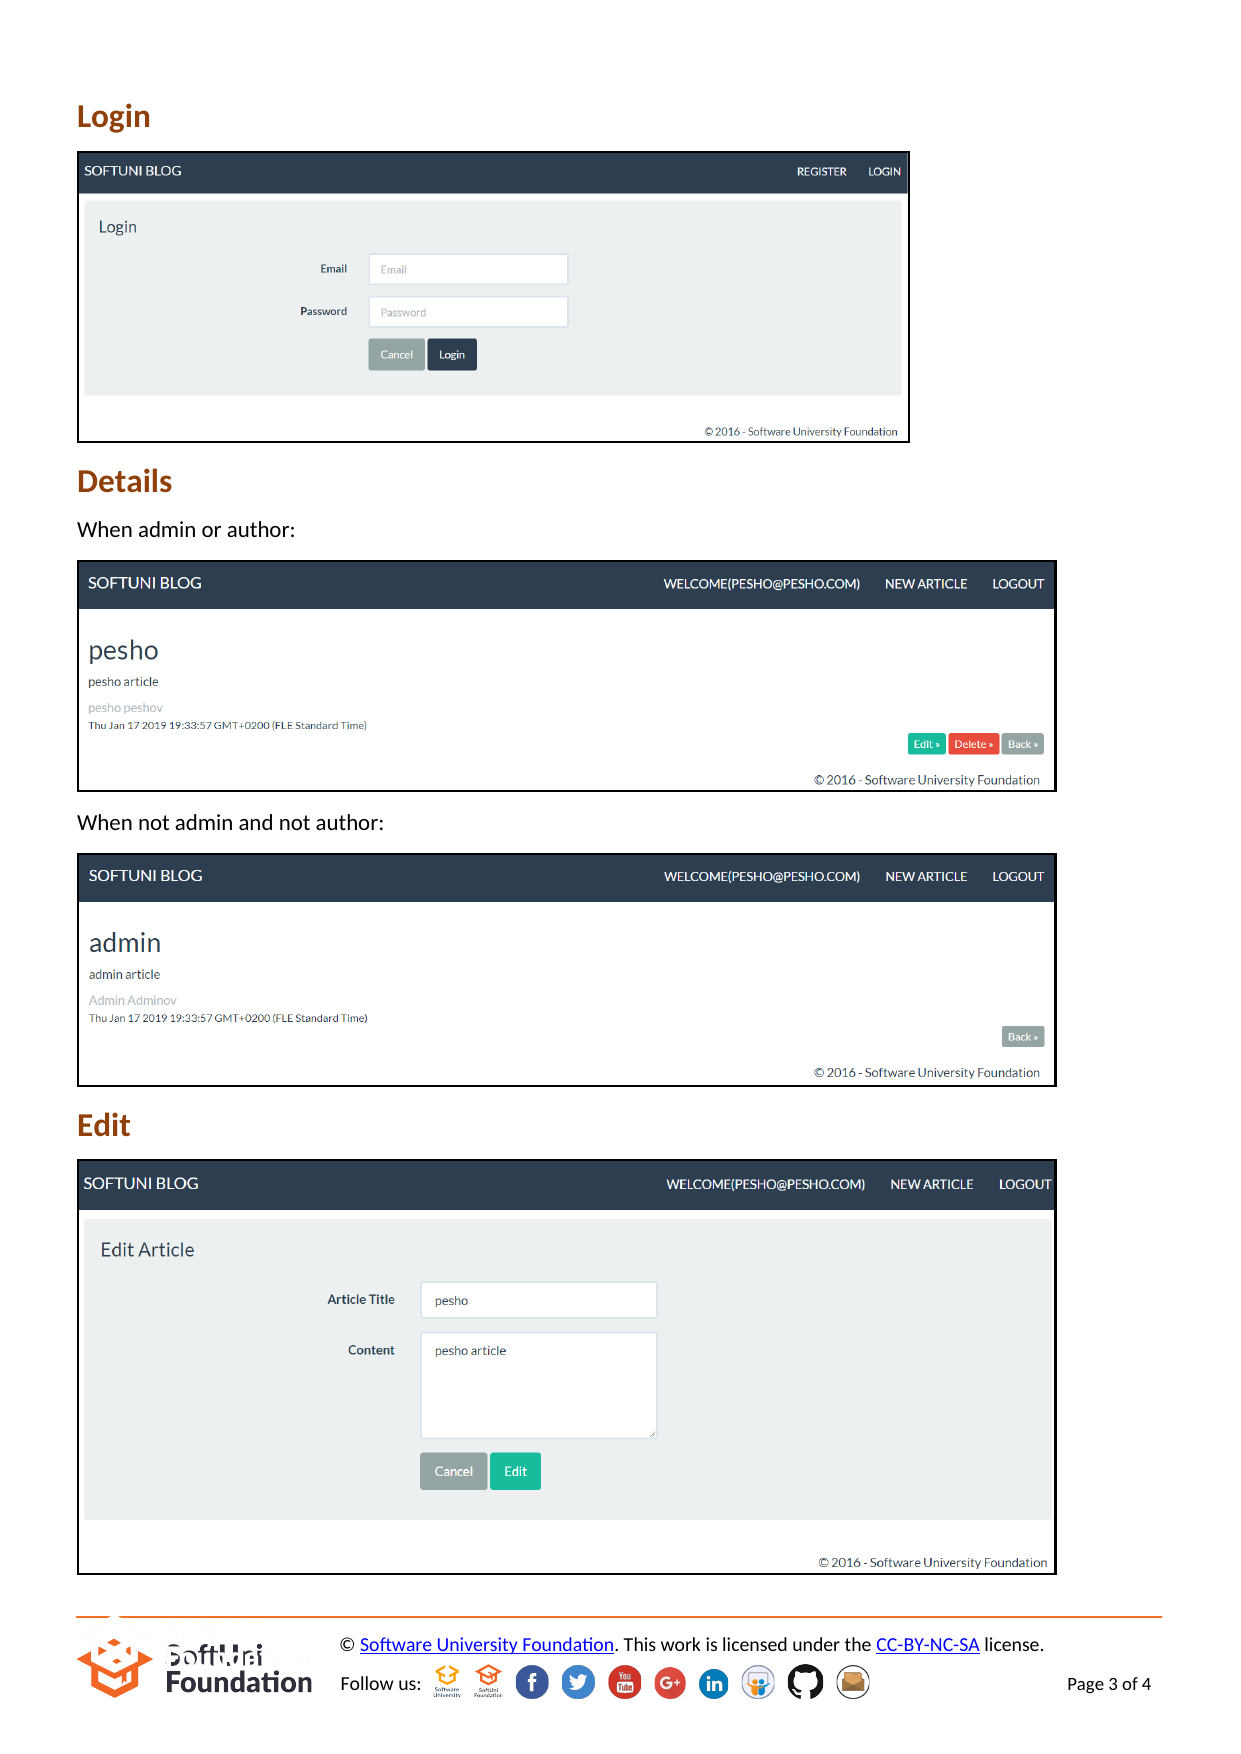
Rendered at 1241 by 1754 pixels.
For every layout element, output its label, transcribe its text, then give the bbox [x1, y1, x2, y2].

picture [79, 562, 1054, 790]
picture [699, 1669, 708, 1678]
picture [515, 1665, 549, 1699]
picture [474, 1664, 503, 1699]
text When admin or author: [77, 515, 1163, 543]
picture [741, 1665, 775, 1699]
subtitle Edit [77, 1104, 1163, 1145]
picture [562, 1665, 595, 1699]
picture [79, 153, 908, 441]
picture [836, 1665, 870, 1699]
text When not admin and not author: [77, 808, 1163, 837]
subtitle Details [77, 460, 1163, 501]
picture [654, 1667, 686, 1699]
picture [79, 855, 1054, 1085]
picture [76, 1614, 312, 1698]
subtitle Login [77, 95, 1163, 136]
picture [433, 1665, 461, 1699]
picture [720, 1690, 729, 1699]
picture [699, 1690, 708, 1699]
picture [720, 1669, 729, 1678]
picture [787, 1664, 824, 1699]
picture [79, 1161, 1054, 1573]
picture [608, 1665, 642, 1699]
picture [713, 1681, 722, 1690]
